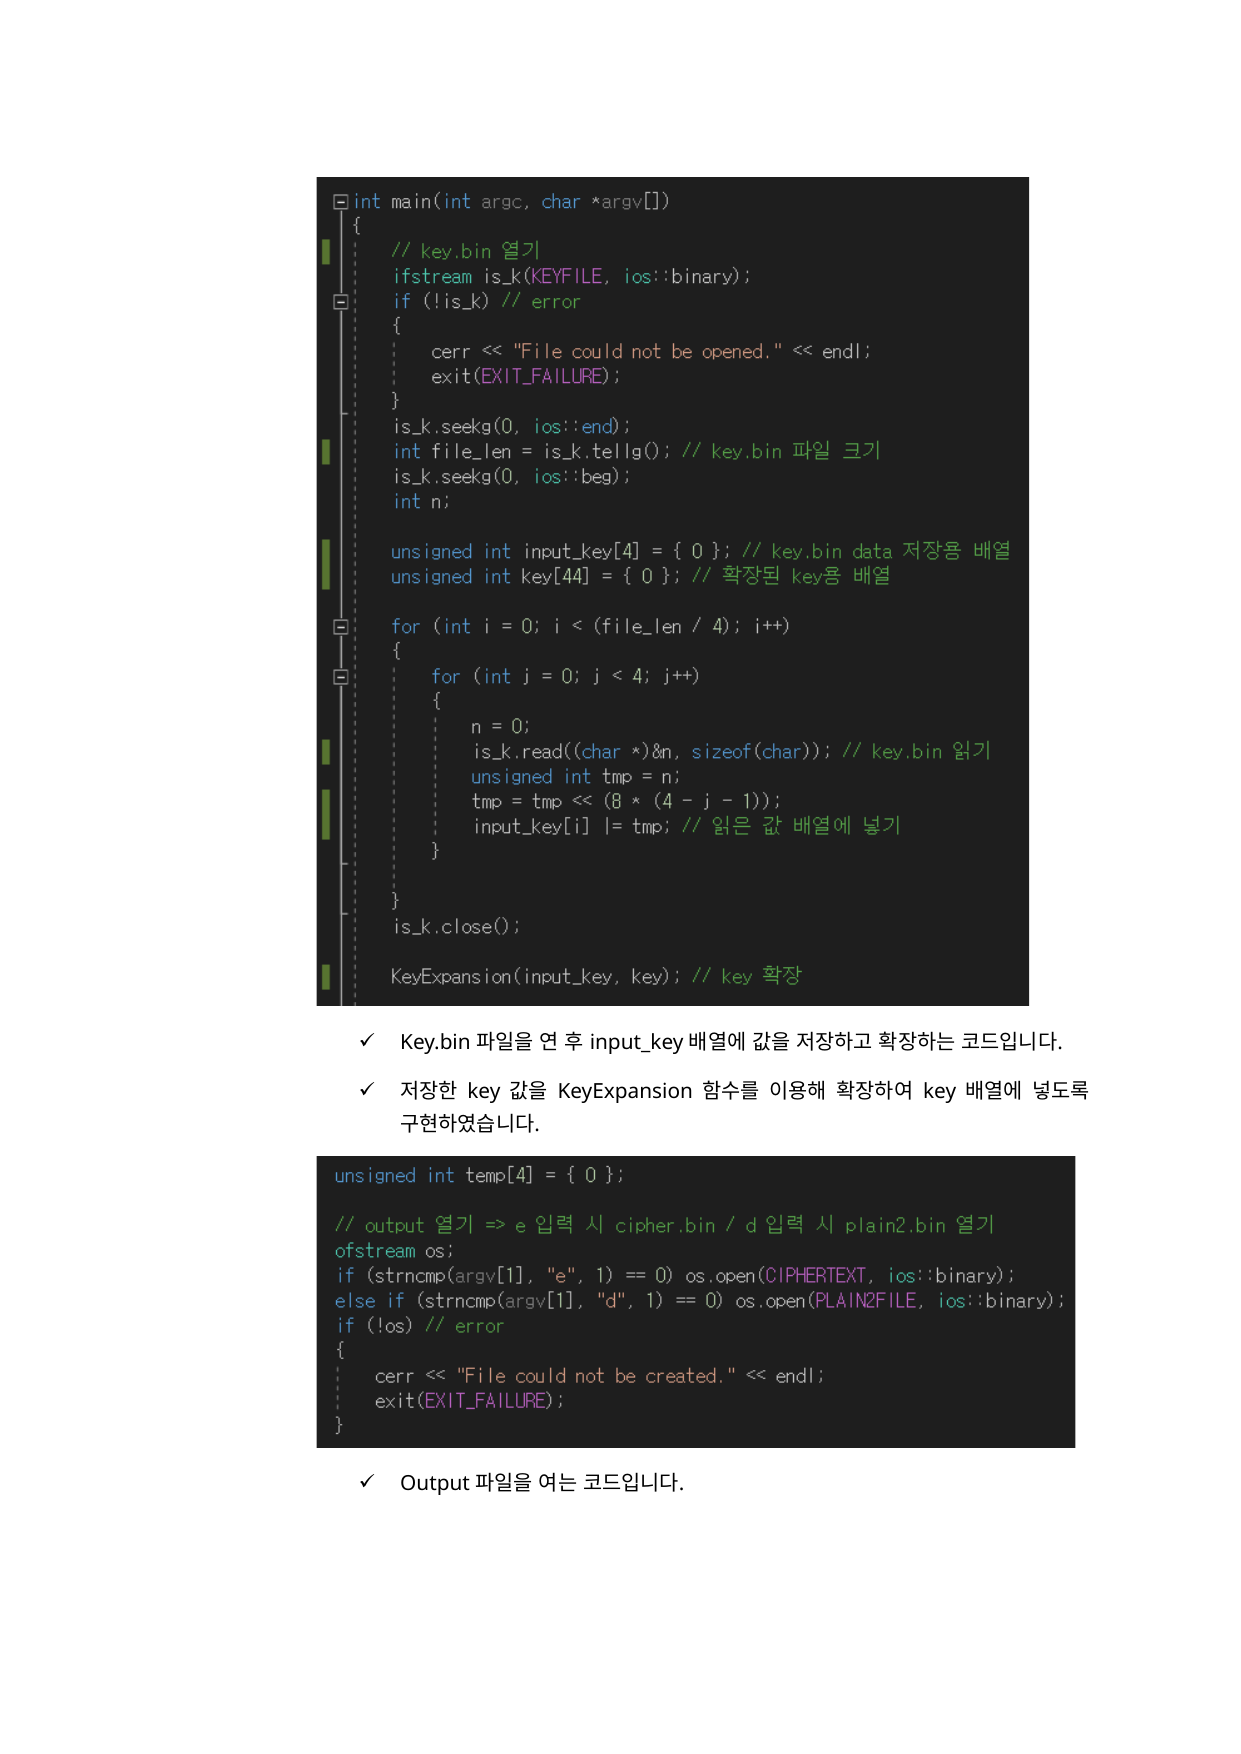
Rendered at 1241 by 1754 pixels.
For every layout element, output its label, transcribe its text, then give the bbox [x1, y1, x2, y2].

list Output 파일을 여는 코드입니다. [358, 1466, 1090, 1497]
list 저장한 key 값을 KeyExpansion 함수를 이용해 확장하여 key 배열에 넣도록 구현하였습니다. [358, 1074, 1090, 1137]
list Key.bin 파일을 연 후 input_key 배열에 값을 저장하고 확장하는 코드입니다. [358, 1025, 1090, 1055]
picture [316, 1156, 1076, 1448]
picture [316, 177, 1030, 1006]
